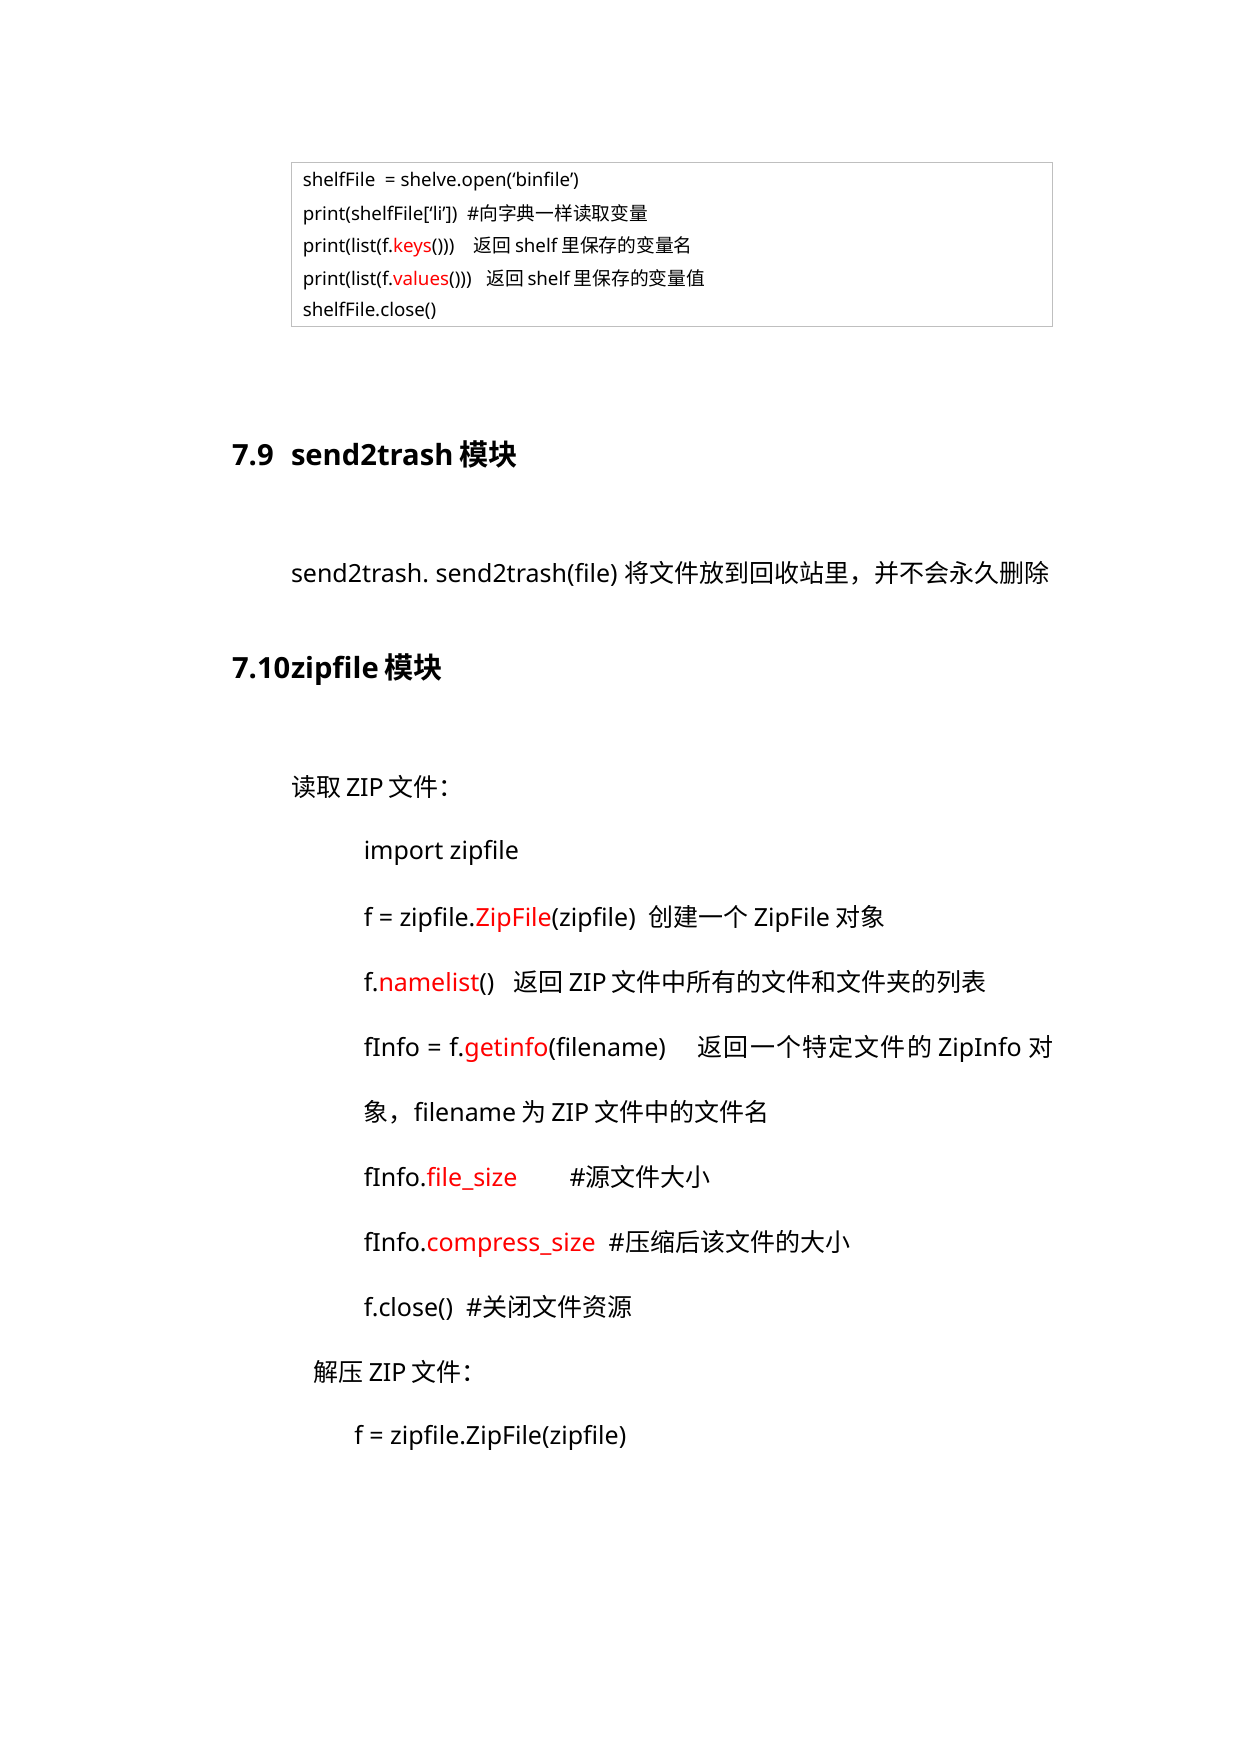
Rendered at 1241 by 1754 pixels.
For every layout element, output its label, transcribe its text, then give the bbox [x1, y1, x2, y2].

text fInfo = f.getinfo(filename) 返回一个特定文件的ZipInfo对象，filename为ZIP文件中的文件名 [363, 1013, 1053, 1143]
text fInfo.compress_size #压缩后该文件的大小 [363, 1208, 1053, 1273]
text f.namelist() 返回ZIP文件中所有的文件和文件夹的列表 [363, 948, 1053, 1013]
text send2trash. send2trash(file) 将文件放到回收站里，并不会永久删除 [291, 539, 1053, 604]
text f = zipfile.ZipFile(zipfile) [313, 1403, 1053, 1468]
text import zipfile [363, 818, 1053, 883]
text f.close() #关闭文件资源 [363, 1273, 1053, 1338]
subtitle send2trash模块 [232, 421, 1053, 486]
text f = zipfile.ZipFile(zipfile) 创建一个ZipFile对象 [363, 883, 1053, 948]
text fInfo.file_size #源文件大小 [363, 1143, 1053, 1208]
subtitle zipfile模块 [232, 634, 1053, 699]
text 读取ZIP文件： [291, 753, 1053, 818]
text 解压ZIP文件： [313, 1338, 1053, 1403]
